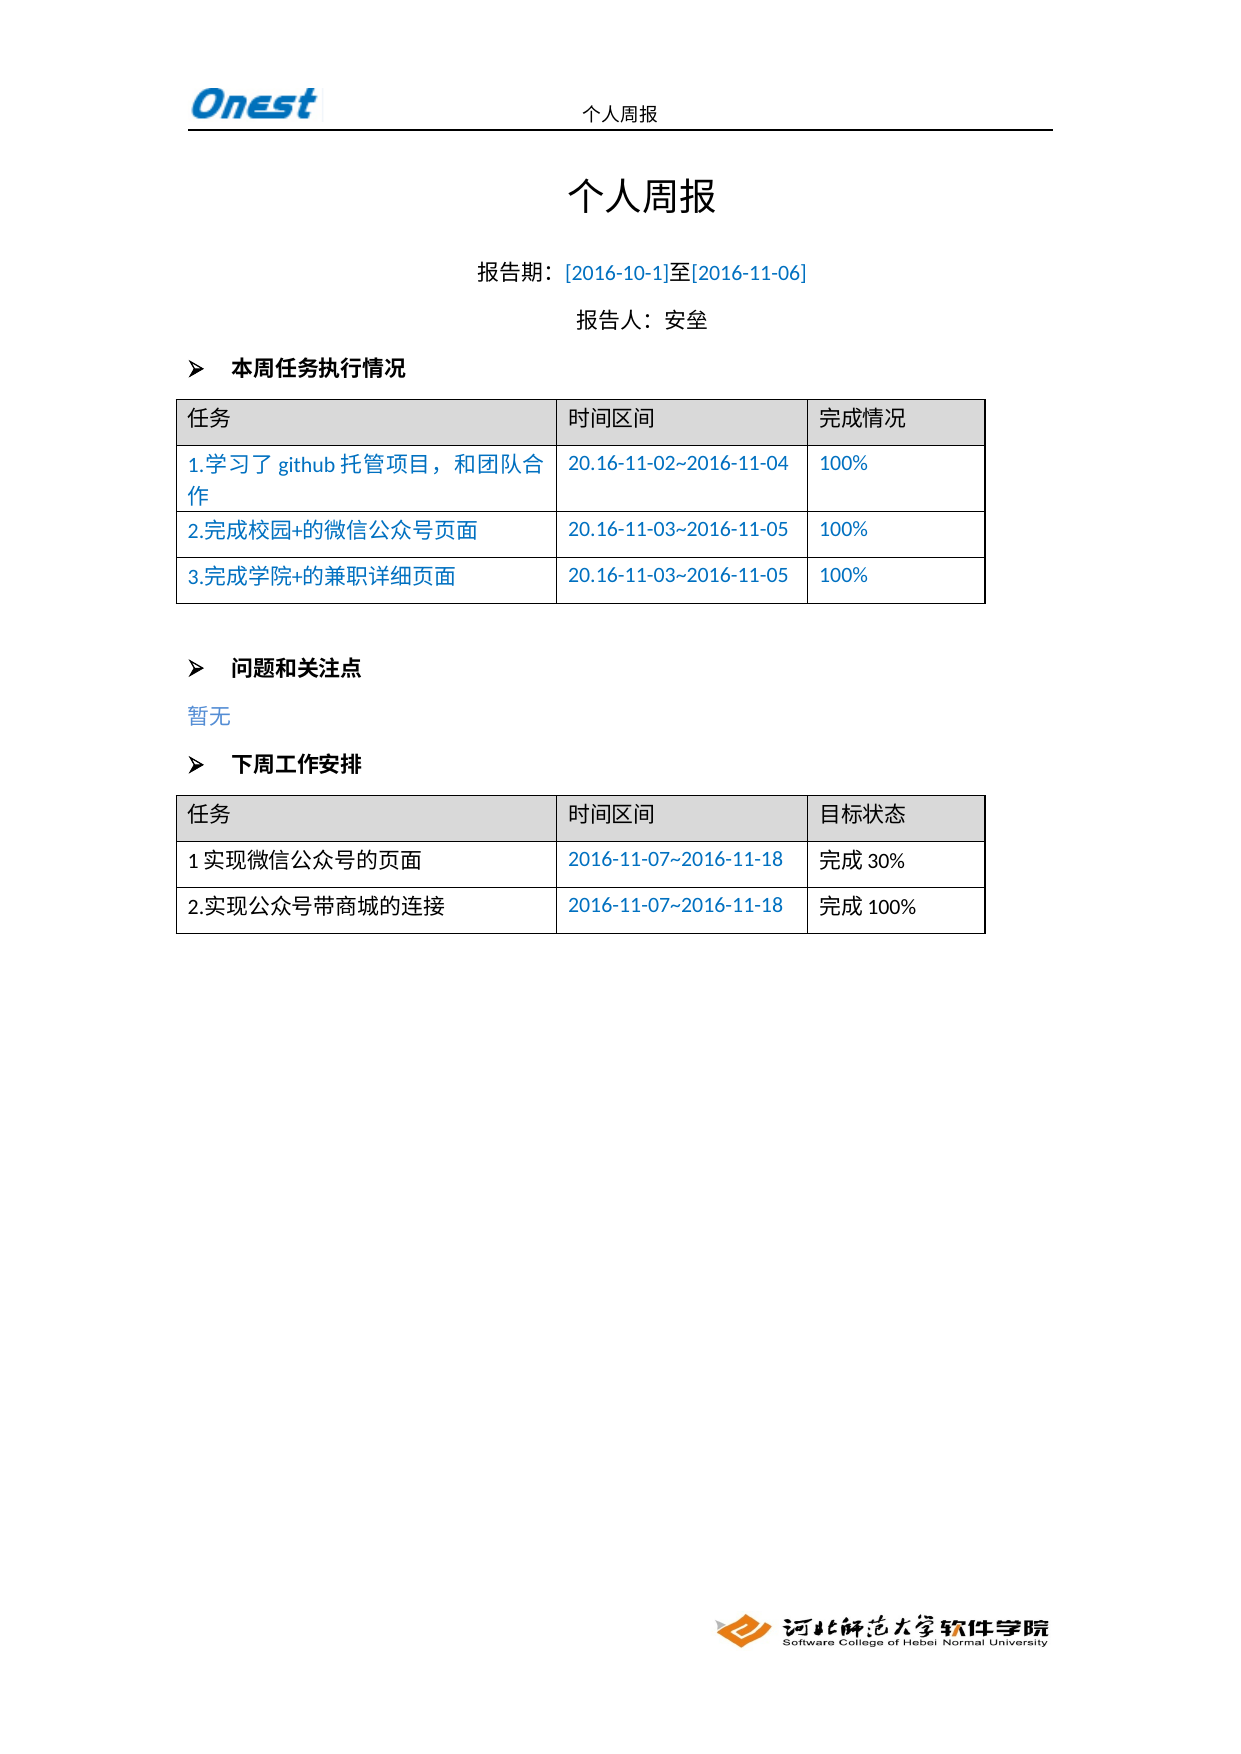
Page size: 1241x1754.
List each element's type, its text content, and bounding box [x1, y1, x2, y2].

table_header 时间区间 [557, 796, 807, 841]
table_header 任务 [177, 796, 556, 841]
text 报告期：[2016-10-1]至[2016-11-06] [187, 254, 1053, 287]
table_cell 2.完成校园+的微信公众号页面 [177, 512, 556, 557]
text 个人周报 [187, 162, 1053, 227]
list 本周任务执行情况 [187, 351, 1053, 383]
table_cell 1.学习了github托管项目，和团队合作 [177, 446, 556, 511]
table_cell 2016-11-07~2016-11-18 [557, 842, 807, 887]
picture [710, 1611, 1053, 1651]
list 问题和关注点 [187, 650, 1053, 683]
table_header 目标状态 [808, 796, 984, 841]
text 报告人：安垒 [187, 302, 1053, 335]
table_cell 完成30% [808, 842, 984, 887]
table_cell 100% [808, 512, 984, 557]
table_cell 完成100% [808, 888, 984, 933]
table_cell 1实现微信公众号的页面 [177, 842, 556, 887]
text 暂无 [187, 698, 1053, 731]
table_cell 2.实现公众号带商城的连接 [177, 888, 556, 933]
table_cell 100% [808, 446, 984, 511]
table_header 时间区间 [557, 400, 807, 445]
table_header 完成情况 [808, 400, 984, 445]
table_cell 2016-11-07~2016-11-18 [557, 888, 807, 933]
table_cell 20.16-11-02~2016-11-04 [557, 446, 807, 511]
table_cell 3.完成学院+的兼职详细页面 [177, 558, 556, 603]
table_cell 20.16-11-03~2016-11-05 [557, 512, 807, 557]
list 下周工作安排 [187, 747, 1053, 779]
table_cell 100% [808, 558, 984, 603]
table_cell 20.16-11-03~2016-11-05 [557, 558, 807, 603]
picture [187, 88, 324, 122]
table_header 任务 [177, 400, 556, 445]
